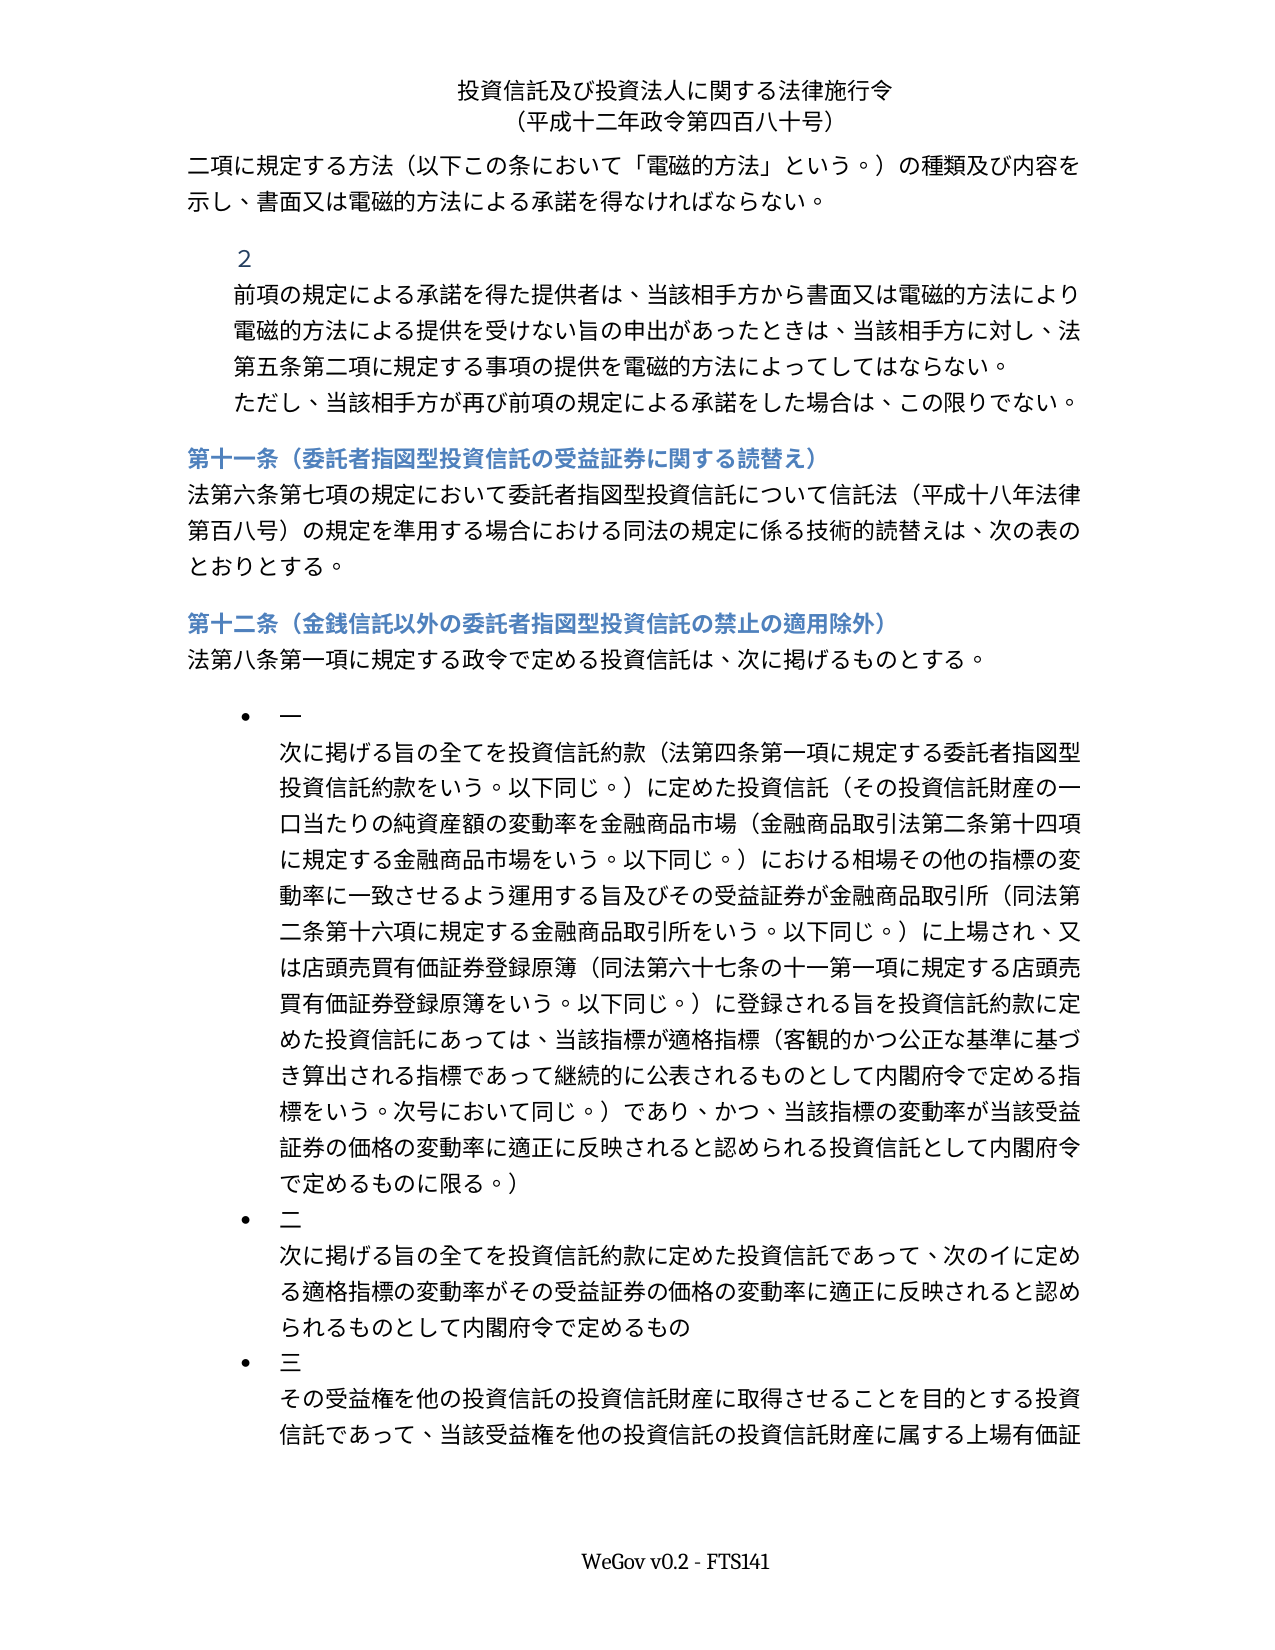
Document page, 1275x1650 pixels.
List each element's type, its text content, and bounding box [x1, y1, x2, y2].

subtitle ２ [233, 243, 1087, 274]
text 法第六条第七項の規定において委託者指図型投資信託について信託法（平成十八年法律第百八号）の規定を準用する場合における同法の規定に係る技術的読替えは、次の表のとおりとする。 [187, 479, 1087, 582]
text 前項の規定による承諾を得た提供者は、当該相手方から書面又は電磁的方法により電磁的方法による提供を受けない旨の申出があったときは、当該相手方に対し、法第五条第二項に規定する事項の提供を電磁的方法によってしてはならない。 ただし、当該相手方が再び前項の規定による承諾をした場合は、この限りでない。 [233, 279, 1087, 418]
subtitle 第十二条（金銭信託以外の委託者指図型投資信託の禁止の適用除外） [187, 608, 1087, 639]
list 三 その受益権を他の投資信託の投資信託財産に取得させることを目的とする投資信託であって、当該受益権を他の投資信託の投資信託財産に属する上場有価証券等をもって内閣府令で定めるところにより取得させることができる旨を投資信託約款に定めたもの [242, 1347, 1087, 1451]
subtitle 第十一条（委託者指図型投資信託の受益証券に関する読替え） [187, 443, 1087, 474]
list 一 次に掲げる旨の全てを投資信託約款（法第四条第一項に規定する委託者指図型投資信託約款をいう。以下同じ。）に定めた投資信託（その投資信託財産の一口当たりの純資産額の変動率を金融商品市場（金融商品取引法第二条第十四項に規定する金融商品市場をいう。以下同じ。）における相場その他の指標の変動率に一致させるよう運用する旨及びその受益証券が金融商品取引所（同法第二条第十六項に規定する金融商品取引所をいう。以下同じ。）に上場され、又は店頭売買有価証券登録原簿（同法第六十七条の十一第一項に規定する店頭売買有価証券登録原簿をいう。以下同じ。）に登録される旨を投資信託約款に定めた投資信託にあっては、当該指標が適格指標（客観的かつ公正な基準に基づき算出される指標であって継続的に公表されるものとして内閣府令で定める指標をいう。次号において同じ。）であり、かつ、当該指標の変動率が当該受益証券の価格の変動率に適正に反映されると認められる投資信託として内閣府令で定めるものに限る。） [242, 701, 1087, 1199]
list 二 次に掲げる旨の全てを投資信託約款に定めた投資信託であって、次のイに定める適格指標の変動率がその受益証券の価格の変動率に適正に反映されると認められるものとして内閣府令で定めるもの [242, 1204, 1087, 1343]
text 法第八条第一項に規定する政令で定める投資信託は、次に掲げるものとする。 [187, 644, 1087, 675]
